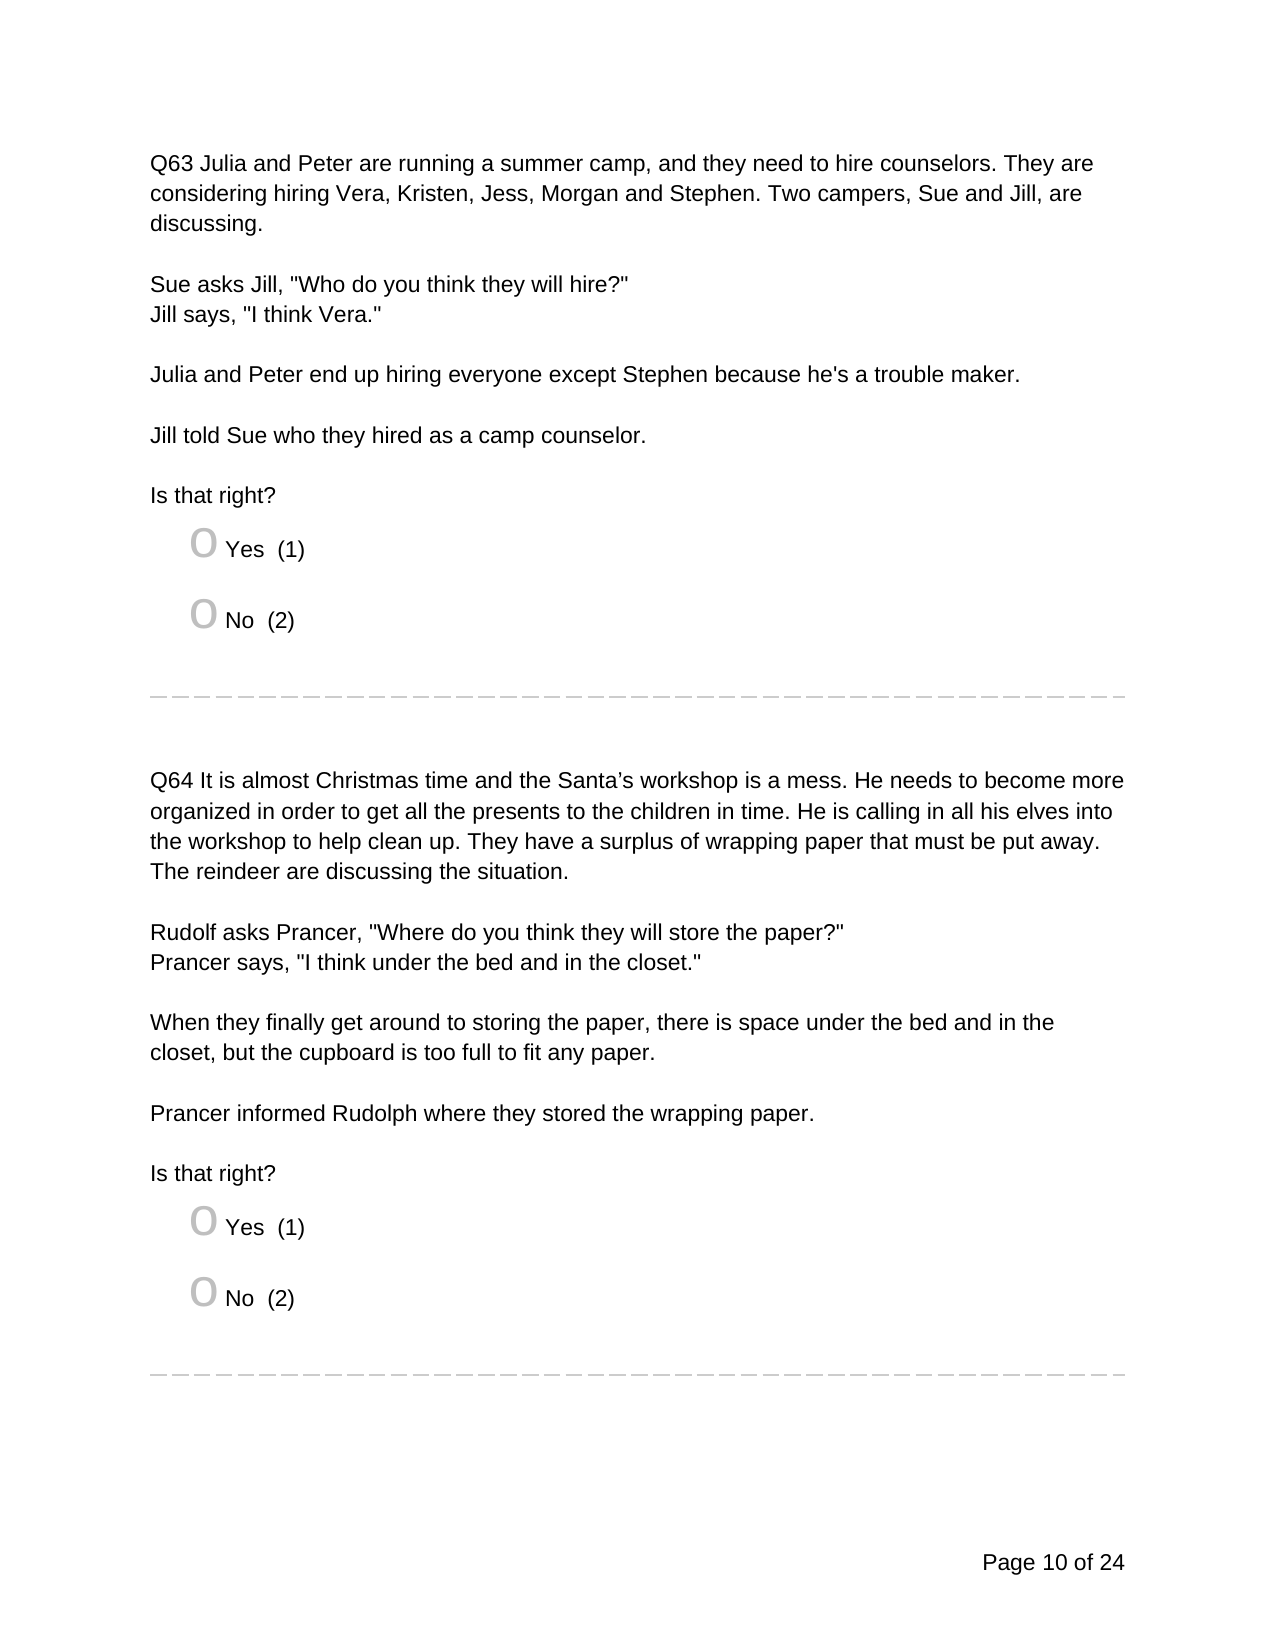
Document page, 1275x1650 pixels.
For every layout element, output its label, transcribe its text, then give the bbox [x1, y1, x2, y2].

text Q64 It is almost Christmas time and the Santa’s workshop is a mess. He needs to become more organized in order to get all the presents to the children in time. He is calling in all his elves into the workshop to help clean up. They have a surplus of wrapping paper that must be put away. The reindeer are discussing the situation. Rudolf asks Prancer, "Where do you think they will store the paper?" Prancer says, "I think under the bed and in the closet." When they finally get around to storing the paper, there is space under the bed and in the closet, but the cupboard is too full to fit any paper. Prancer informed Rudolph where they stored the wrapping paper. Is that right? [150, 767, 1125, 1186]
list No (2) [187, 583, 1125, 644]
list Yes (1) [187, 1190, 1125, 1252]
list No (2) [187, 1261, 1125, 1322]
list Yes (1) [187, 512, 1125, 574]
text Q63 Julia and Peter are running a summer camp, and they need to hire counselors. They are considering hiring Vera, Kristen, Jess, Morgan and Stephen. Two campers, Sue and Jill, are discussing. Sue asks Jill, "Who do you think they will hire?" Jill says, "I think Vera." Julia and Peter end up hiring everyone except Stephen because he's a trouble maker. Jill told Sue who they hired as a camp counselor. Is that right? [150, 150, 1125, 509]
